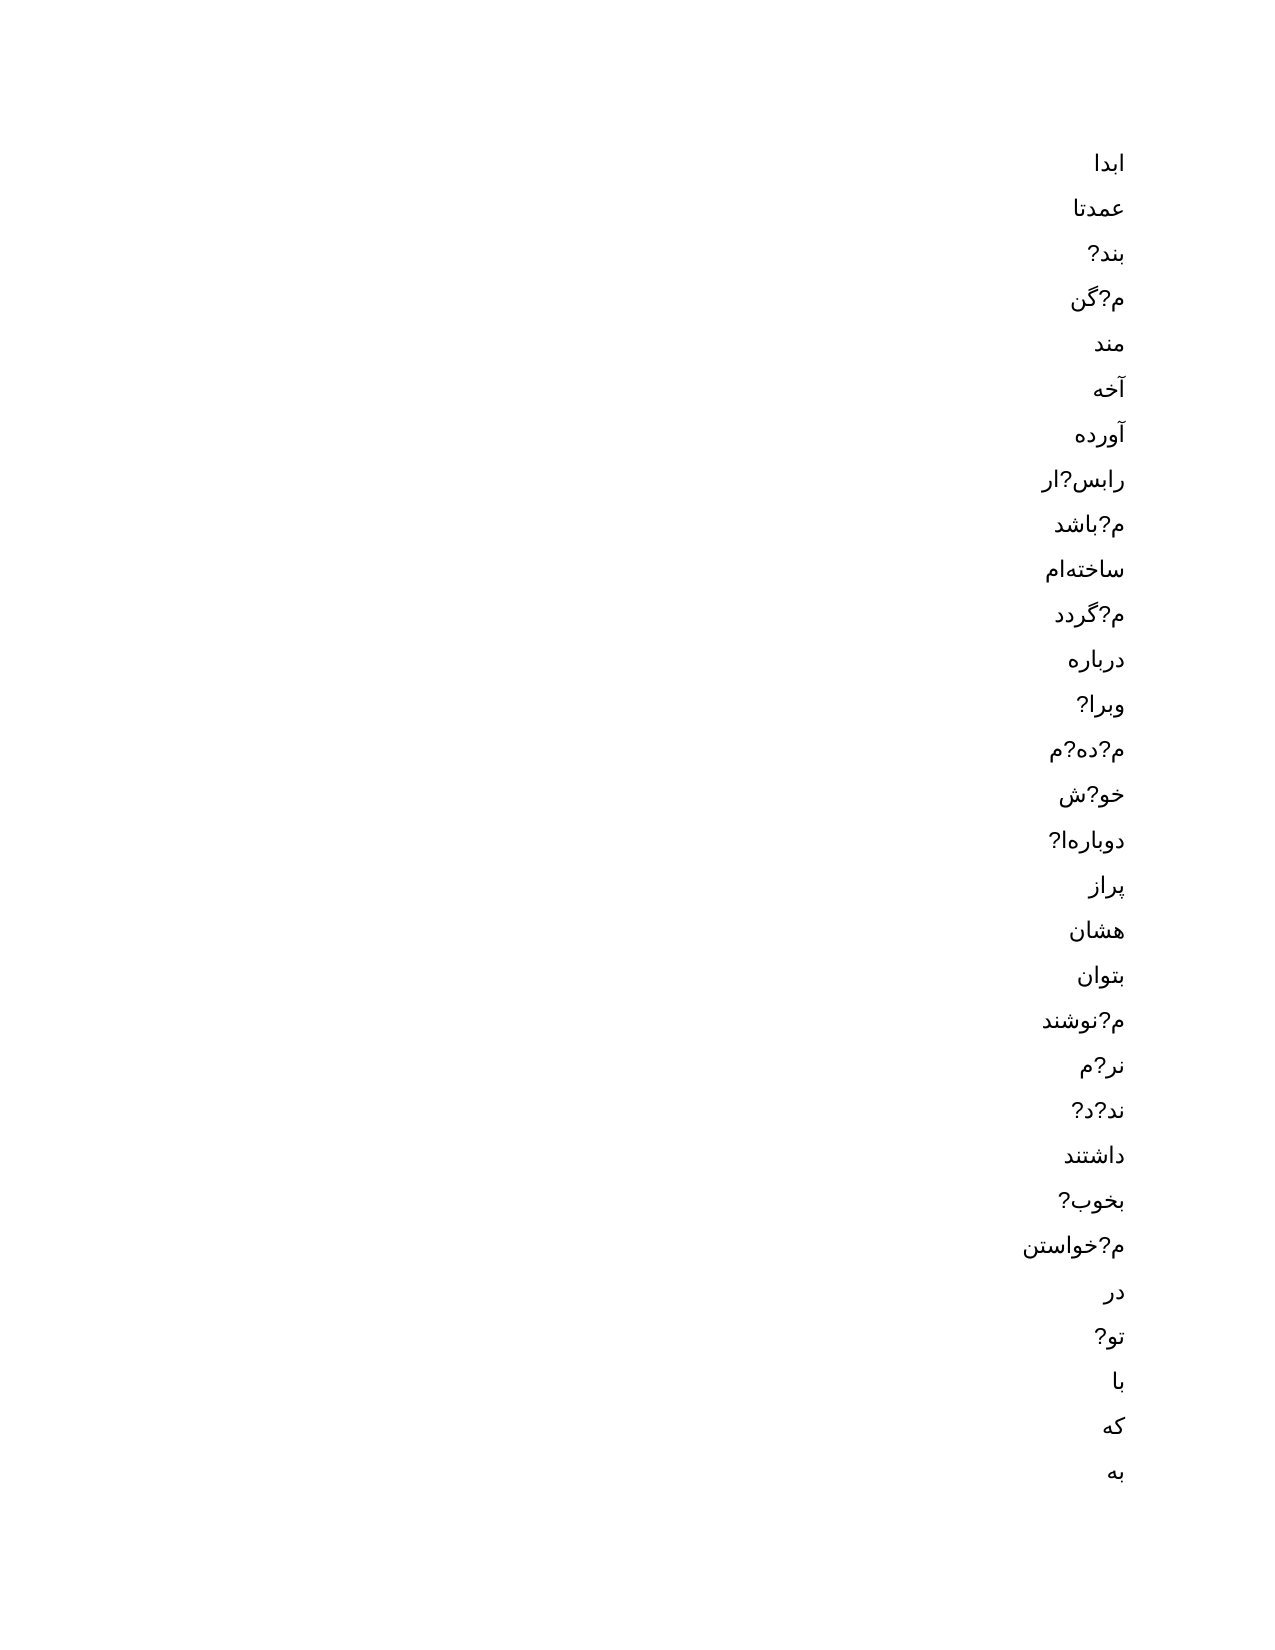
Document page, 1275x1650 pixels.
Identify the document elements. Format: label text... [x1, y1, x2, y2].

text م?‌خواستن [150, 1232, 1125, 1259]
text آورده [150, 421, 1125, 447]
text بخوب? [150, 1187, 1125, 1214]
text م?‌گردد [150, 601, 1125, 627]
text داشتند [150, 1142, 1125, 1169]
text رابس?ار [150, 466, 1125, 492]
text م?‌باشد [150, 511, 1125, 537]
text درباره [150, 646, 1125, 672]
text عمدتا [150, 195, 1125, 221]
text ند?د? [150, 1097, 1125, 1123]
text در [150, 1278, 1125, 1304]
text پراز [150, 872, 1125, 898]
text تو? [150, 1323, 1125, 1349]
text وبرا? [150, 691, 1125, 718]
text بتوان [150, 962, 1125, 988]
text م?‌گن [150, 285, 1125, 312]
text مند [150, 330, 1125, 357]
text خو?ش [150, 781, 1125, 808]
text به [150, 1458, 1125, 1484]
text بند? [150, 240, 1125, 267]
text نر?م [150, 1052, 1125, 1078]
text ساخته‌ام [150, 556, 1125, 582]
text م?‌ده?م [150, 736, 1125, 763]
text كه [150, 1413, 1125, 1439]
text م?‌نوشند [150, 1007, 1125, 1033]
text هشان [150, 917, 1125, 943]
text ابدا [150, 150, 1125, 176]
text آخه [150, 376, 1125, 402]
text دوباره‌ا? [150, 827, 1125, 853]
text با [150, 1368, 1125, 1394]
